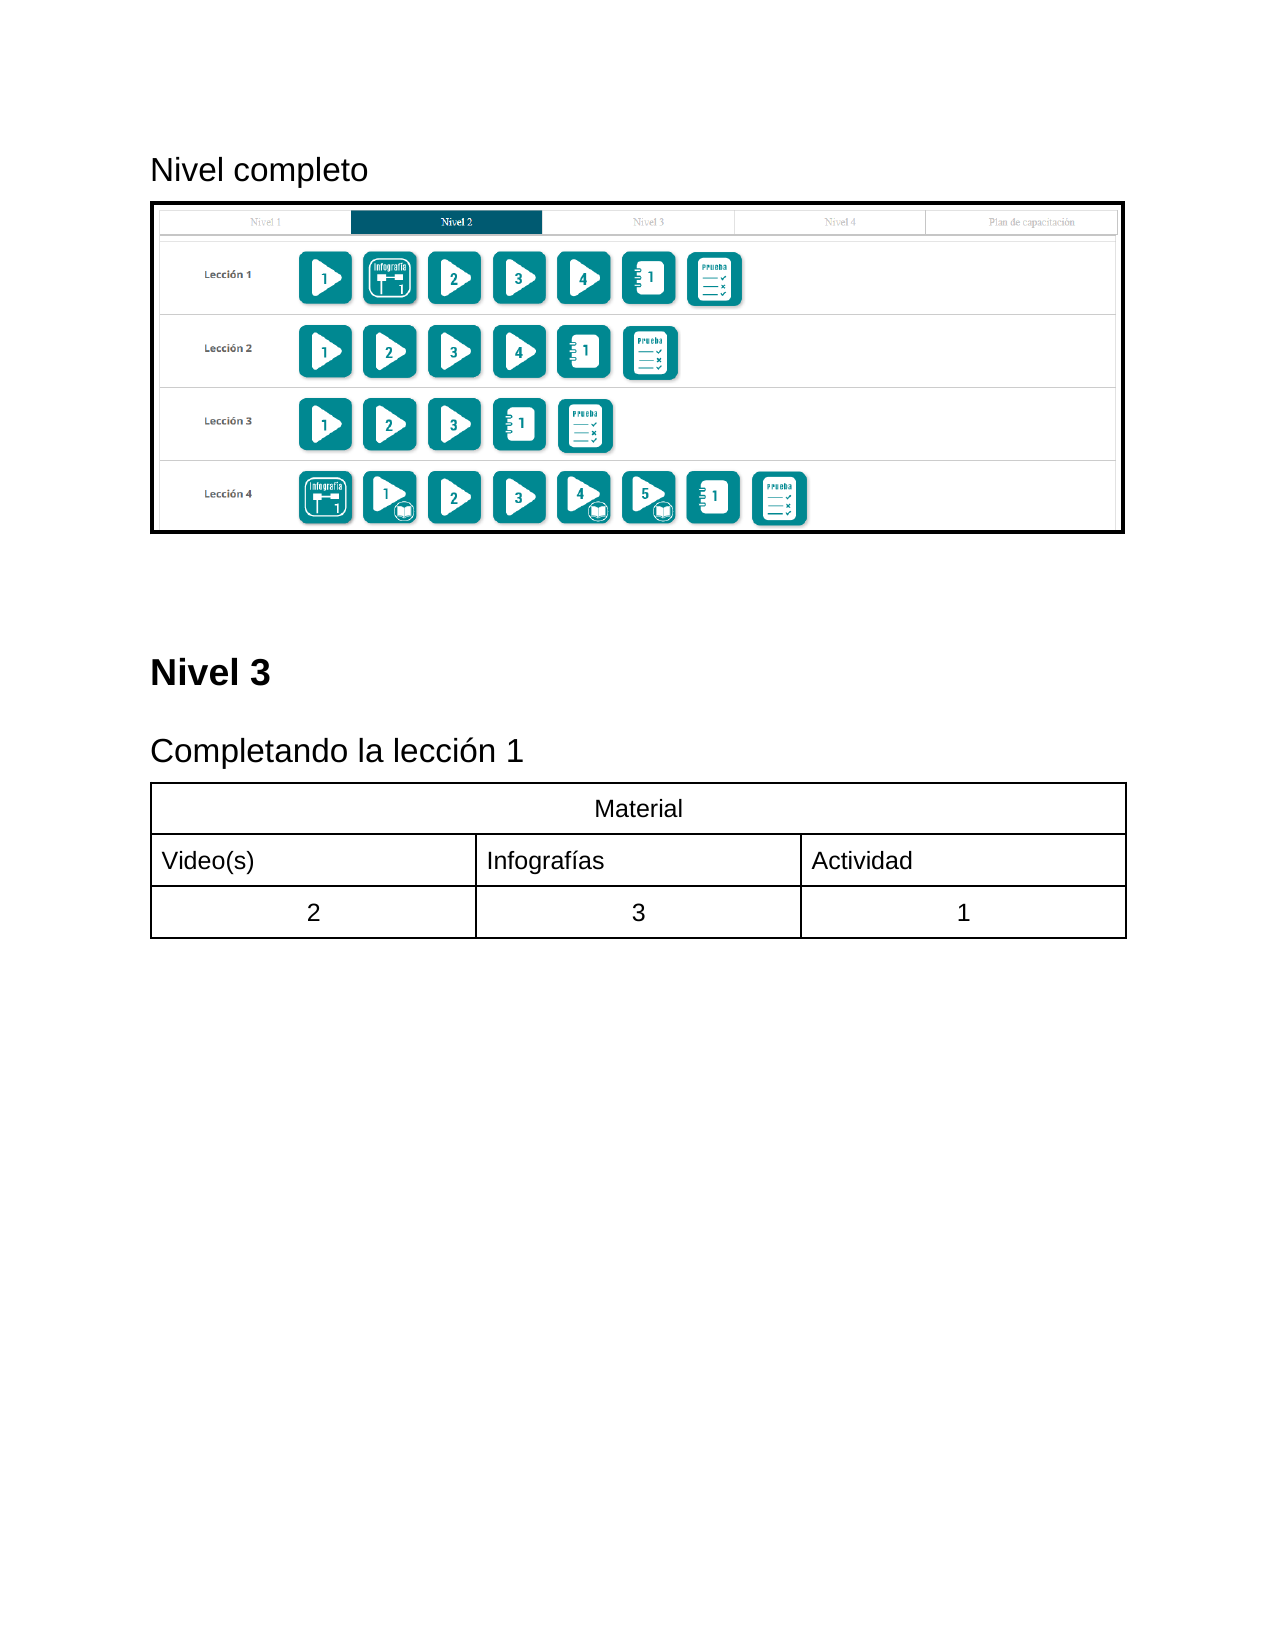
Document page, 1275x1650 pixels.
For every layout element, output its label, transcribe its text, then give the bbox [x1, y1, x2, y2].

table_header Material [152, 784, 1125, 833]
subtitle Nivel 3 [150, 650, 1125, 693]
table_cell Actividad [802, 835, 1125, 885]
picture [154, 205, 1121, 530]
table_cell 2 [152, 887, 475, 937]
table_cell 1 [802, 887, 1125, 937]
table_cell 3 [477, 887, 800, 937]
subtitle Completando la lección 1 [150, 731, 1125, 769]
table_cell Video(s) [152, 835, 475, 885]
table_cell Infografías [477, 835, 800, 885]
subtitle Nivel completo [150, 150, 1125, 188]
